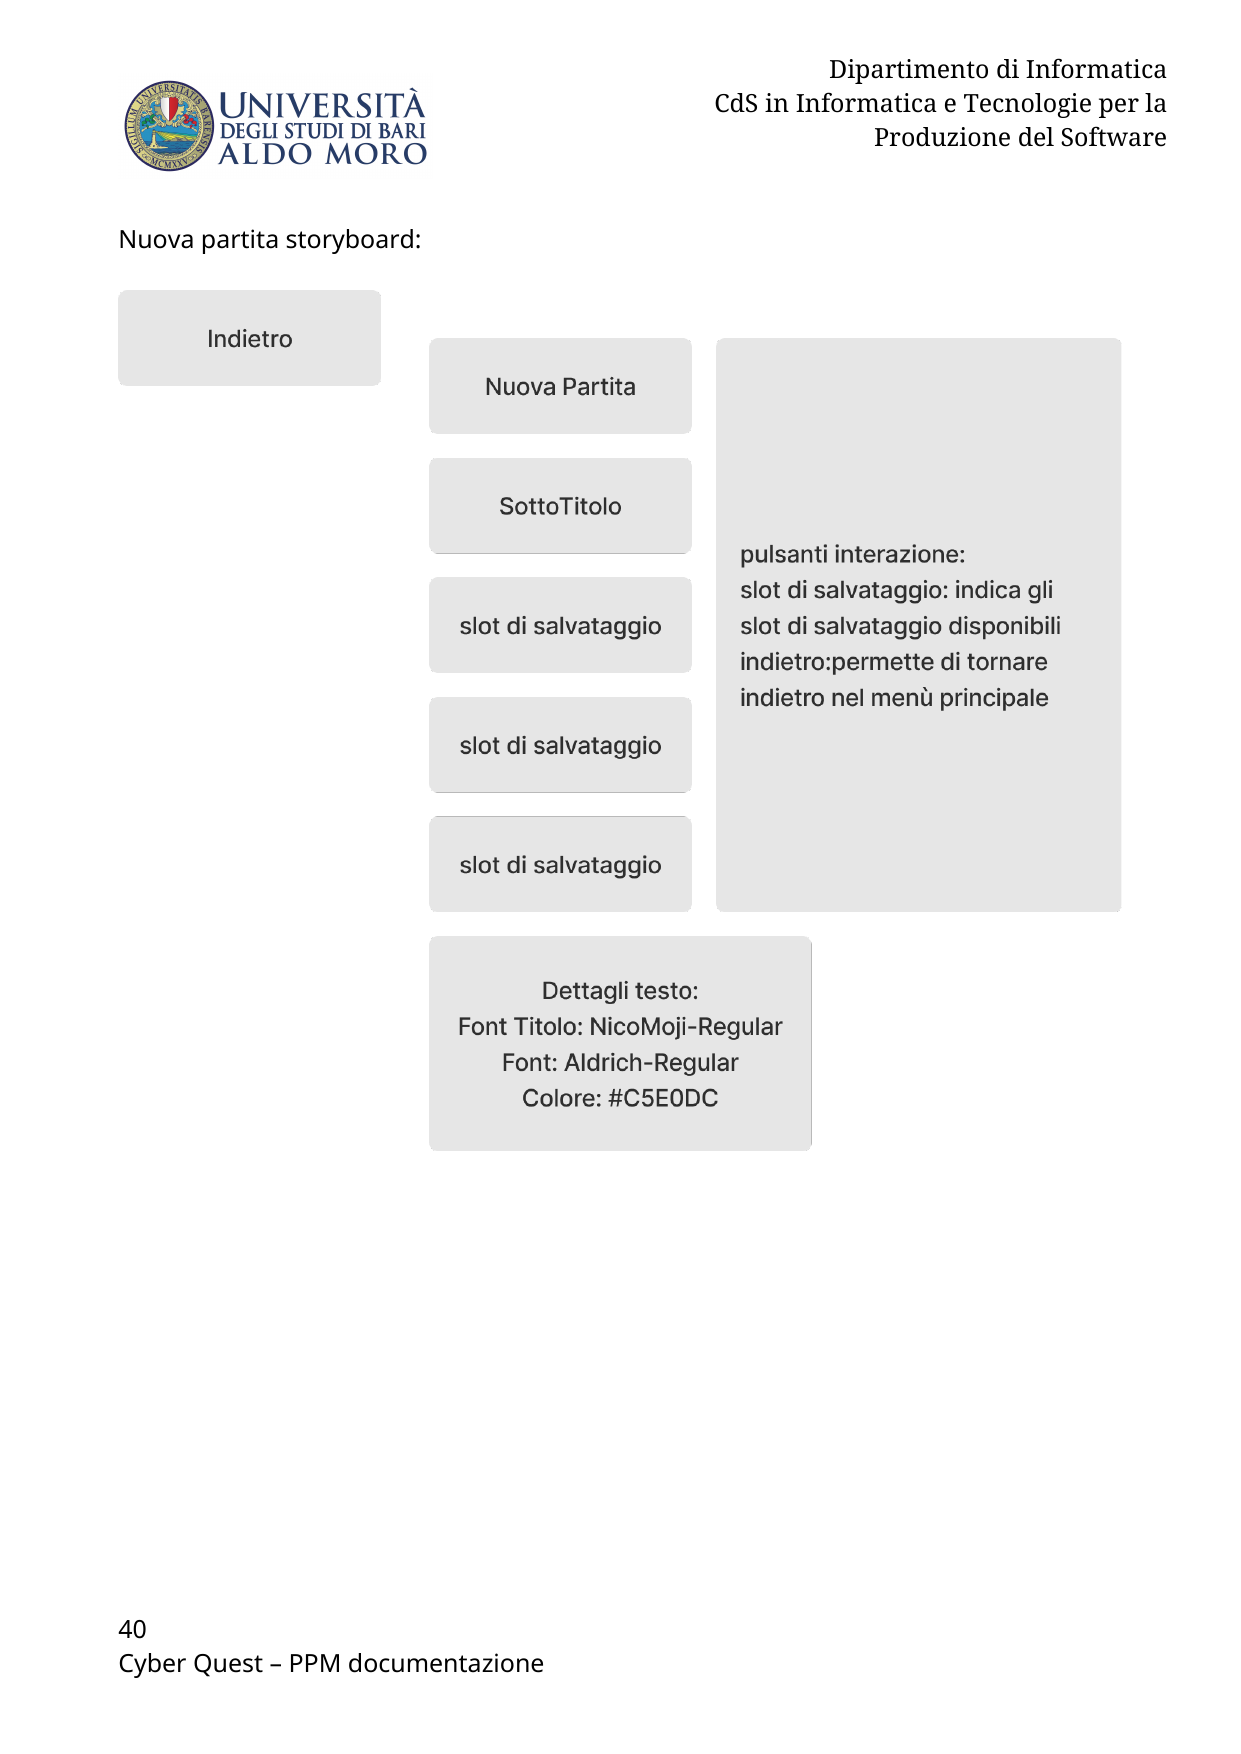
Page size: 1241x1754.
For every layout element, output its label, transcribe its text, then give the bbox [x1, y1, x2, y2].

picture [118, 73, 433, 179]
text Nuova partita storyboard: [118, 222, 1122, 256]
picture [118, 290, 1122, 1151]
